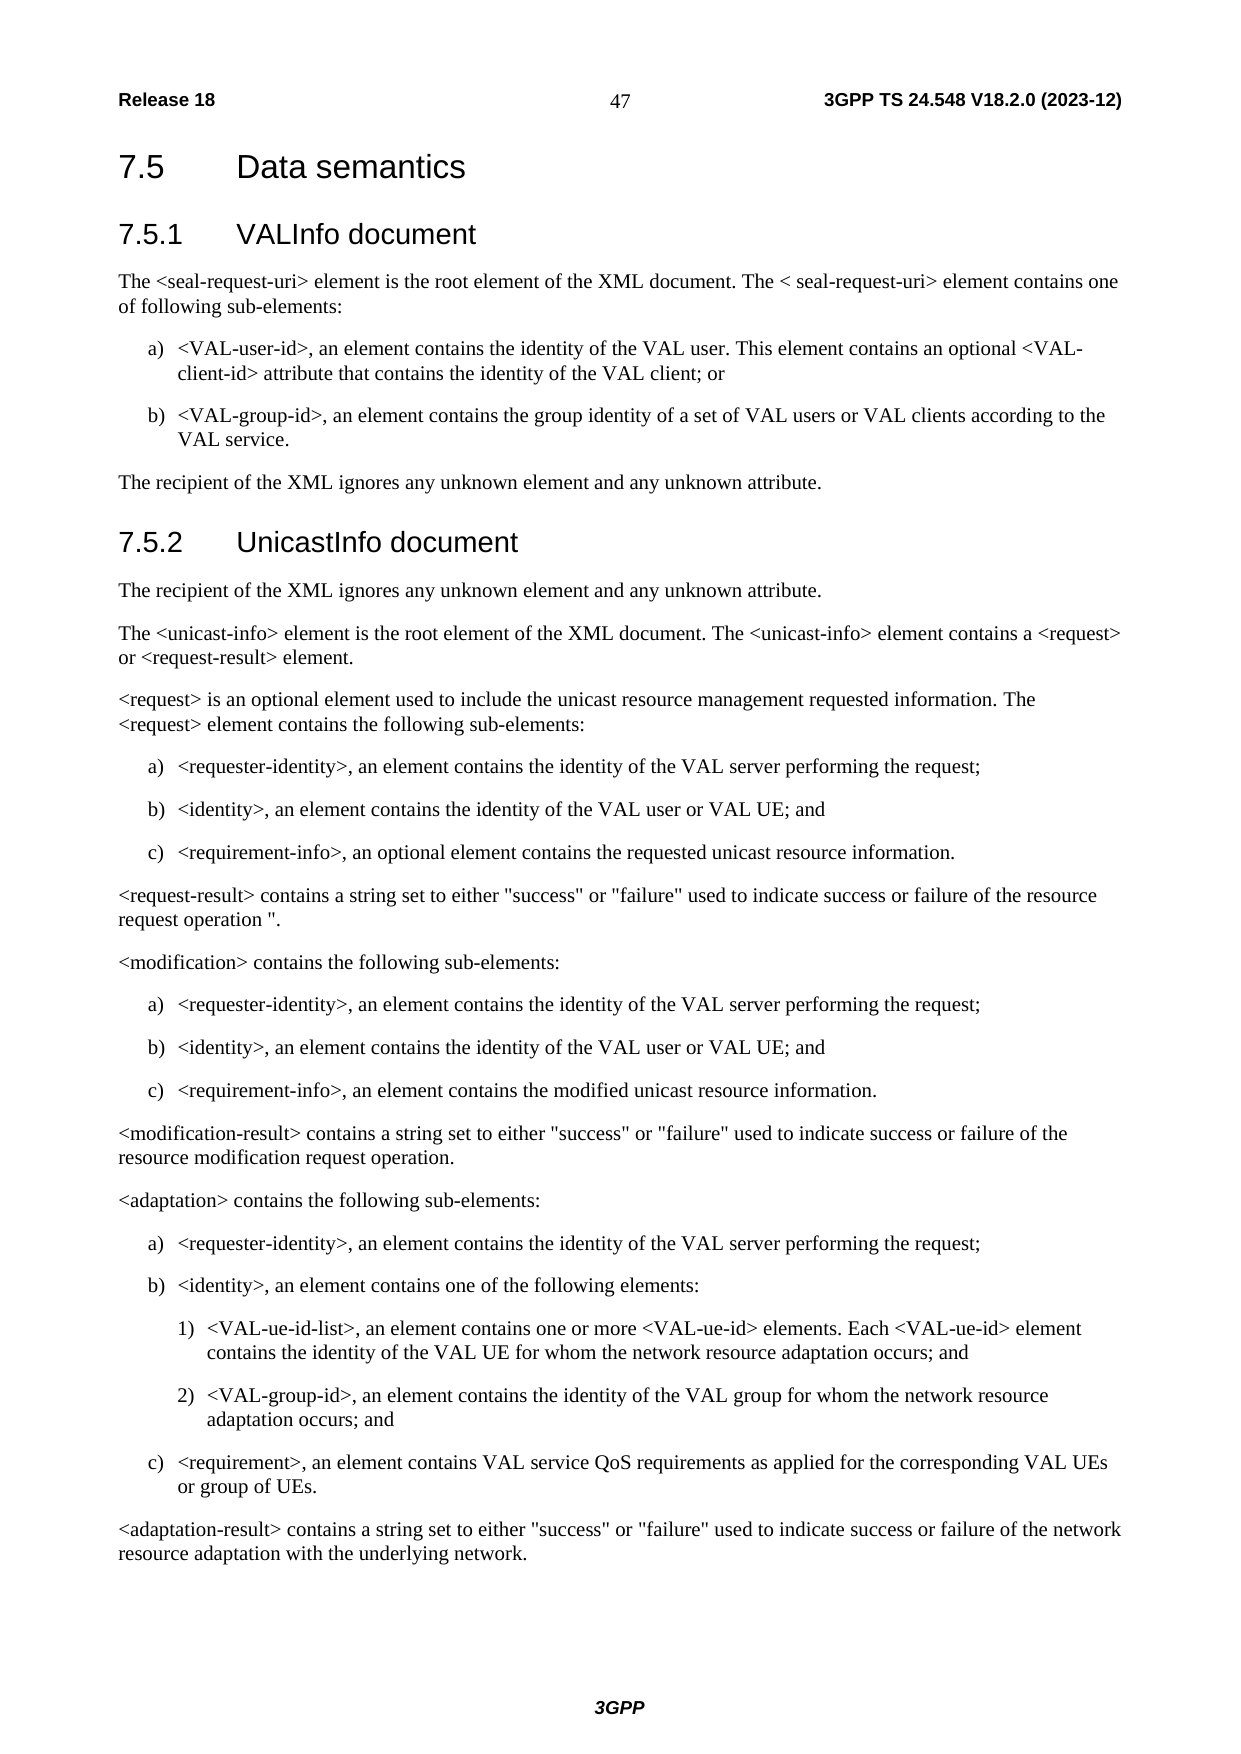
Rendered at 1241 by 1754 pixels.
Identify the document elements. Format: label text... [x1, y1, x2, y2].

text a) <VAL-user-id>, an element contains the identity of the VAL user. This element contains an optional <VAL-client-id> attribute that contains the identity of the VAL client; or [148, 336, 1122, 384]
text 2) <VAL-group-id>, an element contains the identity of the VAL group for whom the network resource adaptation occurs; and [177, 1383, 1122, 1431]
subtitle 7.5.2 UnicastInfo document [118, 525, 1122, 559]
text b) <identity>, an element contains the identity of the VAL user or VAL UE; and [148, 1035, 1122, 1059]
text <request-result> contains a string set to either "success" or "failure" used to indicate success or failure of the resource request operation ". [118, 883, 1122, 931]
text b) <identity>, an element contains the identity of the VAL user or VAL UE; and [148, 797, 1122, 821]
text <adaptation-result> contains a string set to either "success" or "failure" used to indicate success or failure of the network resource adaptation with the underlying network. [118, 1517, 1122, 1565]
text a) <requester-identity>, an element contains the identity of the VAL server performing the request; [148, 754, 1122, 778]
text The recipient of the XML ignores any unknown element and any unknown attribute. [118, 578, 1122, 602]
text c) <requirement-info>, an element contains the modified unicast resource information. [148, 1078, 1122, 1102]
subtitle 7.5.1 VALInfo document [118, 217, 1122, 251]
text c) <requirement-info>, an optional element contains the requested unicast resource information. [148, 840, 1122, 864]
text <modification-result> contains a string set to either "success" or "failure" used to indicate success or failure of the resource modification request operation. [118, 1121, 1122, 1169]
text b) <VAL-group-id>, an element contains the group identity of a set of VAL users or VAL clients according to the VAL service. [148, 403, 1122, 451]
text a) <requester-identity>, an element contains the identity of the VAL server performing the request; [148, 992, 1122, 1016]
text The recipient of the XML ignores any unknown element and any unknown attribute. [118, 470, 1122, 494]
text b) <identity>, an element contains one of the following elements: [148, 1273, 1122, 1297]
text <modification> contains the following sub-elements: [118, 949, 1122, 974]
text The <unicast-info> element is the root element of the XML document. The <unicast-info> element contains a <request> or <request-result> element. [118, 621, 1122, 669]
subtitle 7.5 Data semantics [118, 147, 1122, 186]
text a) <requester-identity>, an element contains the identity of the VAL server performing the request; [148, 1231, 1122, 1254]
text c) <requirement>, an element contains VAL service QoS requirements as applied for the corresponding VAL UEs or group of UEs. [148, 1450, 1122, 1498]
text The <seal-request-uri> element is the root element of the XML document. The < seal-request-uri> element contains one of following sub-elements: [118, 269, 1122, 318]
text 1) <VAL-ue-id-list>, an element contains one or more <VAL-ue-id> elements. Each <VAL-ue-id> element contains the identity of the VAL UE for whom the network resource adaptation occurs; and [177, 1316, 1122, 1364]
text <adaptation> contains the following sub-elements: [118, 1188, 1122, 1212]
text <request> is an optional element used to include the unicast resource management requested information. The <request> element contains the following sub-elements: [118, 687, 1122, 736]
